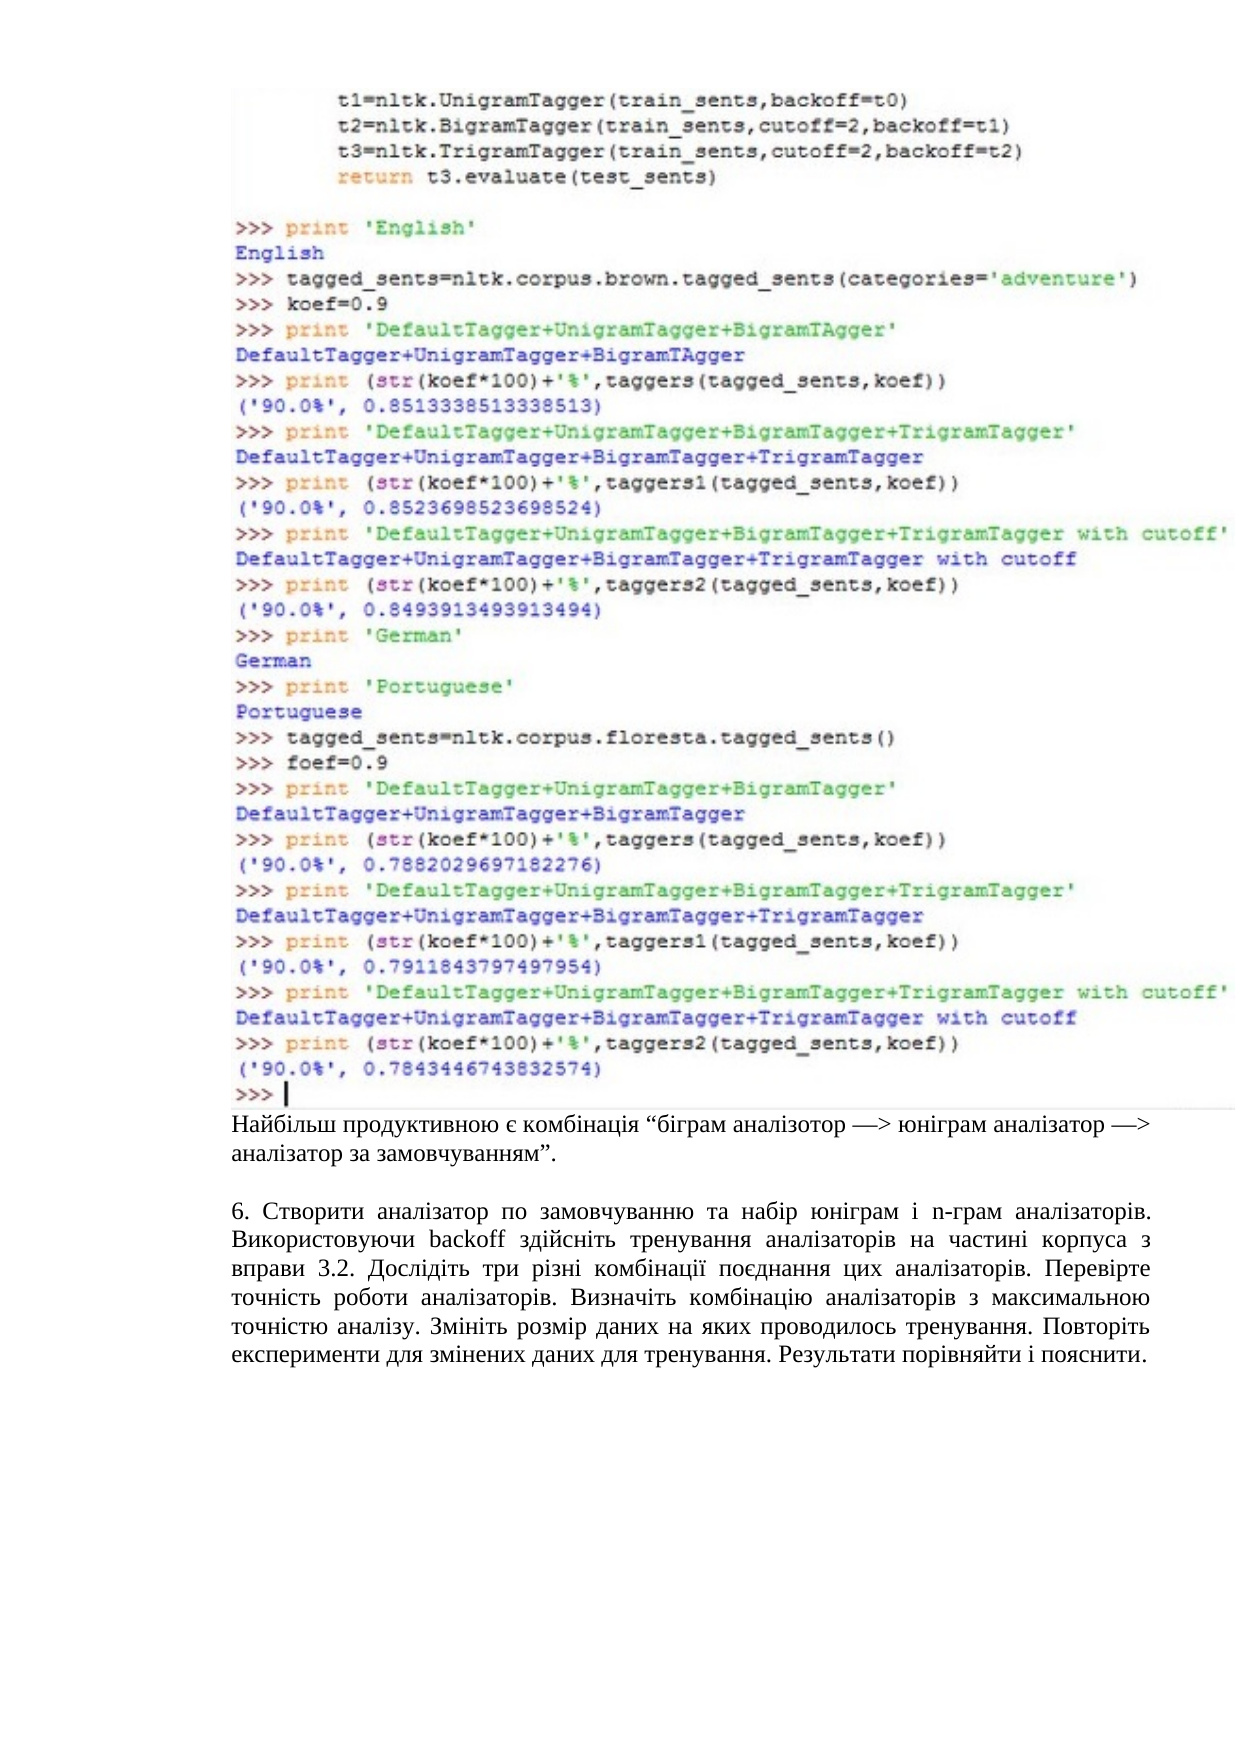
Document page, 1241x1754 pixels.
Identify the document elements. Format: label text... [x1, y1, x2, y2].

picture [231, 88, 1235, 1110]
text Найбільш продуктивною є комбінація “біграм аналізотор —> юніграм аналізатор —> аналізатор за замовчуванням”. [231, 1110, 1152, 1167]
text 6. Створити аналізатор по замовчуванню та набір юніграм і n-грам аналізаторів. Використовуючи backoff здійсніть тренування аналізаторів на частині корпуса з вправи 3.2. Дослідіть три різні комбінації поєднання цих аналізаторів. Перевірте точність роботи аналізаторів. Визначіть комбінацію аналізаторів з максимальною точністю аналізу. Змініть розмір даних на яких проводилось тренування. Повторіть експерименти для змінених даних для тренування. Результати порівняйти і пояснити. [231, 1196, 1152, 1368]
